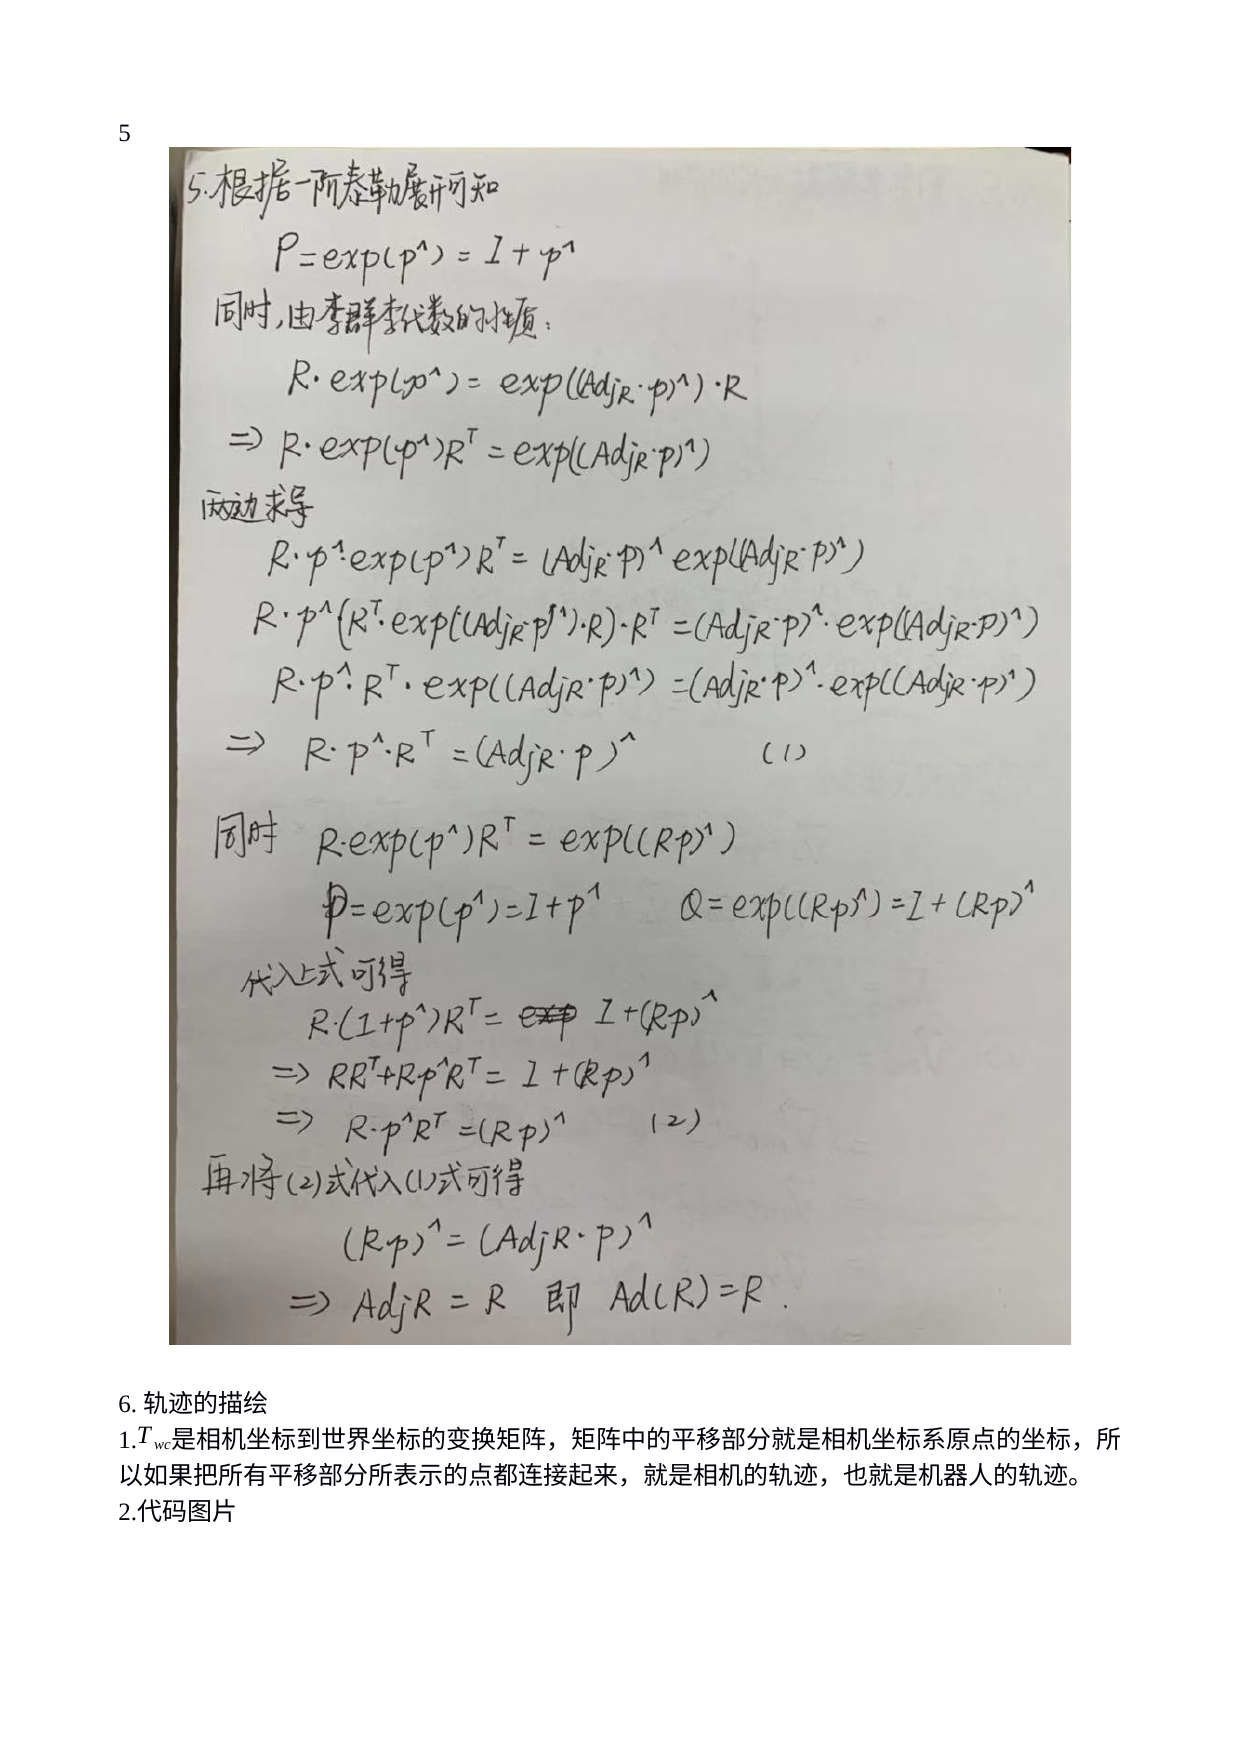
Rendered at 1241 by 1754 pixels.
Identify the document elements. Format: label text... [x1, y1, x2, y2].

text 5 [118, 118, 1122, 147]
picture [169, 147, 1072, 1345]
text 2.代码图片 [118, 1492, 1122, 1528]
text 1.是相机坐标到世界坐标的变换矩阵，矩阵中的平移部分就是相机坐标系原点的坐标，所以如果把所有平移部分所表示的点都连接起来，就是相机的轨迹，也就是机器人的轨迹。 [118, 1419, 1122, 1492]
text 6. 轨迹的描绘 [118, 1383, 1122, 1419]
